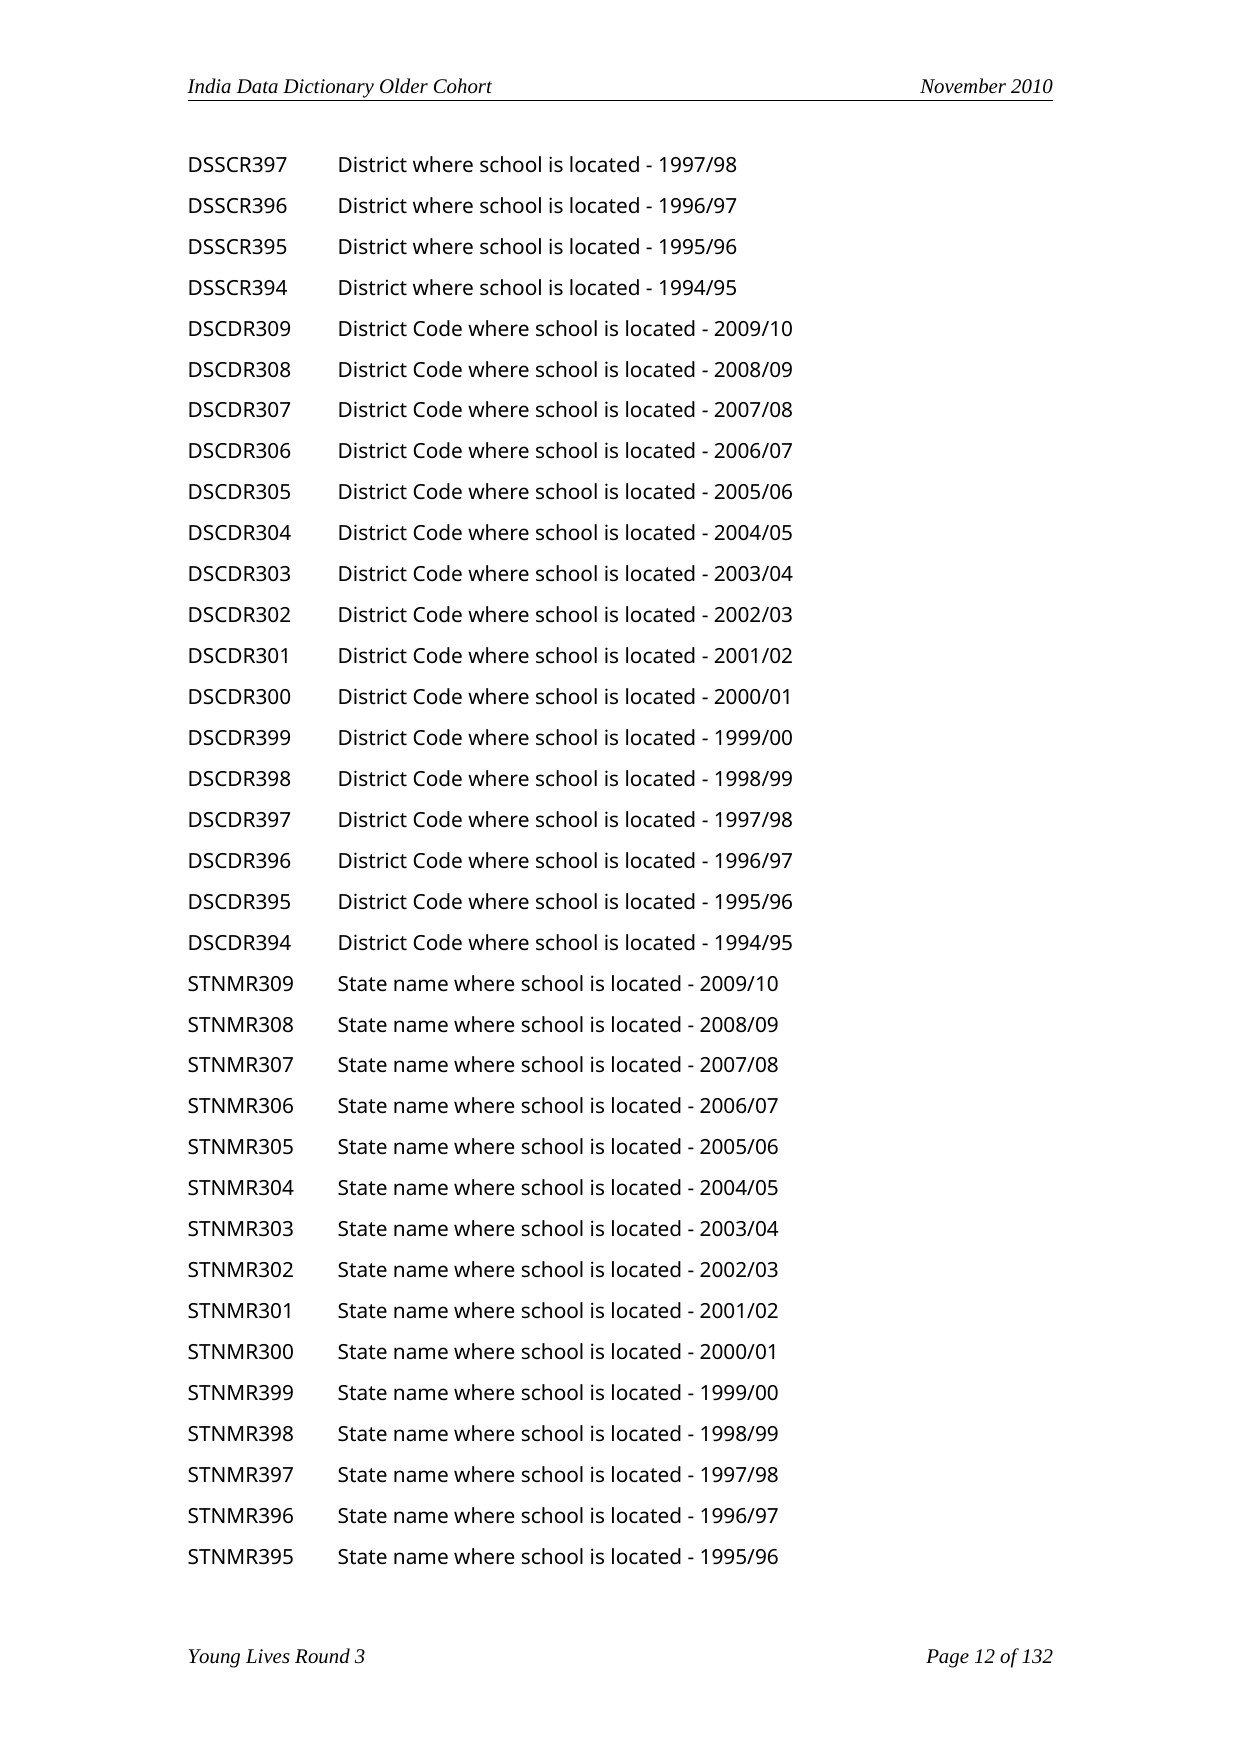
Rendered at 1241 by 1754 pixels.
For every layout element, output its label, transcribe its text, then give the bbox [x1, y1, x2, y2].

text STNMR397 State name where school is located - 1997/98 [187, 1460, 1053, 1488]
text DSCDR301 District Code where school is located - 2001/02 [187, 641, 1053, 670]
text STNMR303 State name where school is located - 2003/04 [187, 1214, 1053, 1243]
text DSCDR395 District Code where school is located - 1995/96 [187, 887, 1053, 915]
text DSCDR305 District Code where school is located - 2005/06 [187, 477, 1053, 506]
text STNMR304 State name where school is located - 2004/05 [187, 1173, 1053, 1202]
text STNMR307 State name where school is located - 2007/08 [187, 1051, 1053, 1079]
text DSCDR307 District Code where school is located - 2007/08 [187, 396, 1053, 424]
text STNMR399 State name where school is located - 1999/00 [187, 1378, 1053, 1407]
text STNMR309 State name where school is located - 2009/10 [187, 969, 1053, 997]
text STNMR396 State name where school is located - 1996/97 [187, 1501, 1053, 1529]
text STNMR395 State name where school is located - 1995/96 [187, 1542, 1053, 1570]
text DSCDR302 District Code where school is located - 2002/03 [187, 600, 1053, 629]
text DSCDR303 District Code where school is located - 2003/04 [187, 559, 1053, 588]
text STNMR301 State name where school is located - 2001/02 [187, 1296, 1053, 1325]
text STNMR398 State name where school is located - 1998/99 [187, 1419, 1053, 1447]
text STNMR306 State name where school is located - 2006/07 [187, 1092, 1053, 1120]
text DSCDR399 District Code where school is located - 1999/00 [187, 723, 1053, 752]
text STNMR308 State name where school is located - 2008/09 [187, 1010, 1053, 1038]
text DSCDR309 District Code where school is located - 2009/10 [187, 314, 1053, 342]
text DSCDR300 District Code where school is located - 2000/01 [187, 682, 1053, 711]
text STNMR300 State name where school is located - 2000/01 [187, 1337, 1053, 1366]
text DSSCR395 District where school is located - 1995/96 [187, 232, 1053, 260]
text DSCDR306 District Code where school is located - 2006/07 [187, 437, 1053, 465]
text STNMR302 State name where school is located - 2002/03 [187, 1255, 1053, 1284]
text DSSCR394 District where school is located - 1994/95 [187, 273, 1053, 301]
text STNMR305 State name where school is located - 2005/06 [187, 1132, 1053, 1161]
text DSCDR304 District Code where school is located - 2004/05 [187, 518, 1053, 547]
text DSCDR308 District Code where school is located - 2008/09 [187, 355, 1053, 383]
text DSCDR394 District Code where school is located - 1994/95 [187, 928, 1053, 956]
text DSSCR397 District where school is located - 1997/98 [187, 150, 1053, 178]
text DSCDR396 District Code where school is located - 1996/97 [187, 846, 1053, 874]
text DSSCR396 District where school is located - 1996/97 [187, 191, 1053, 219]
text DSCDR397 District Code where school is located - 1997/98 [187, 805, 1053, 833]
text DSCDR398 District Code where school is located - 1998/99 [187, 764, 1053, 792]
